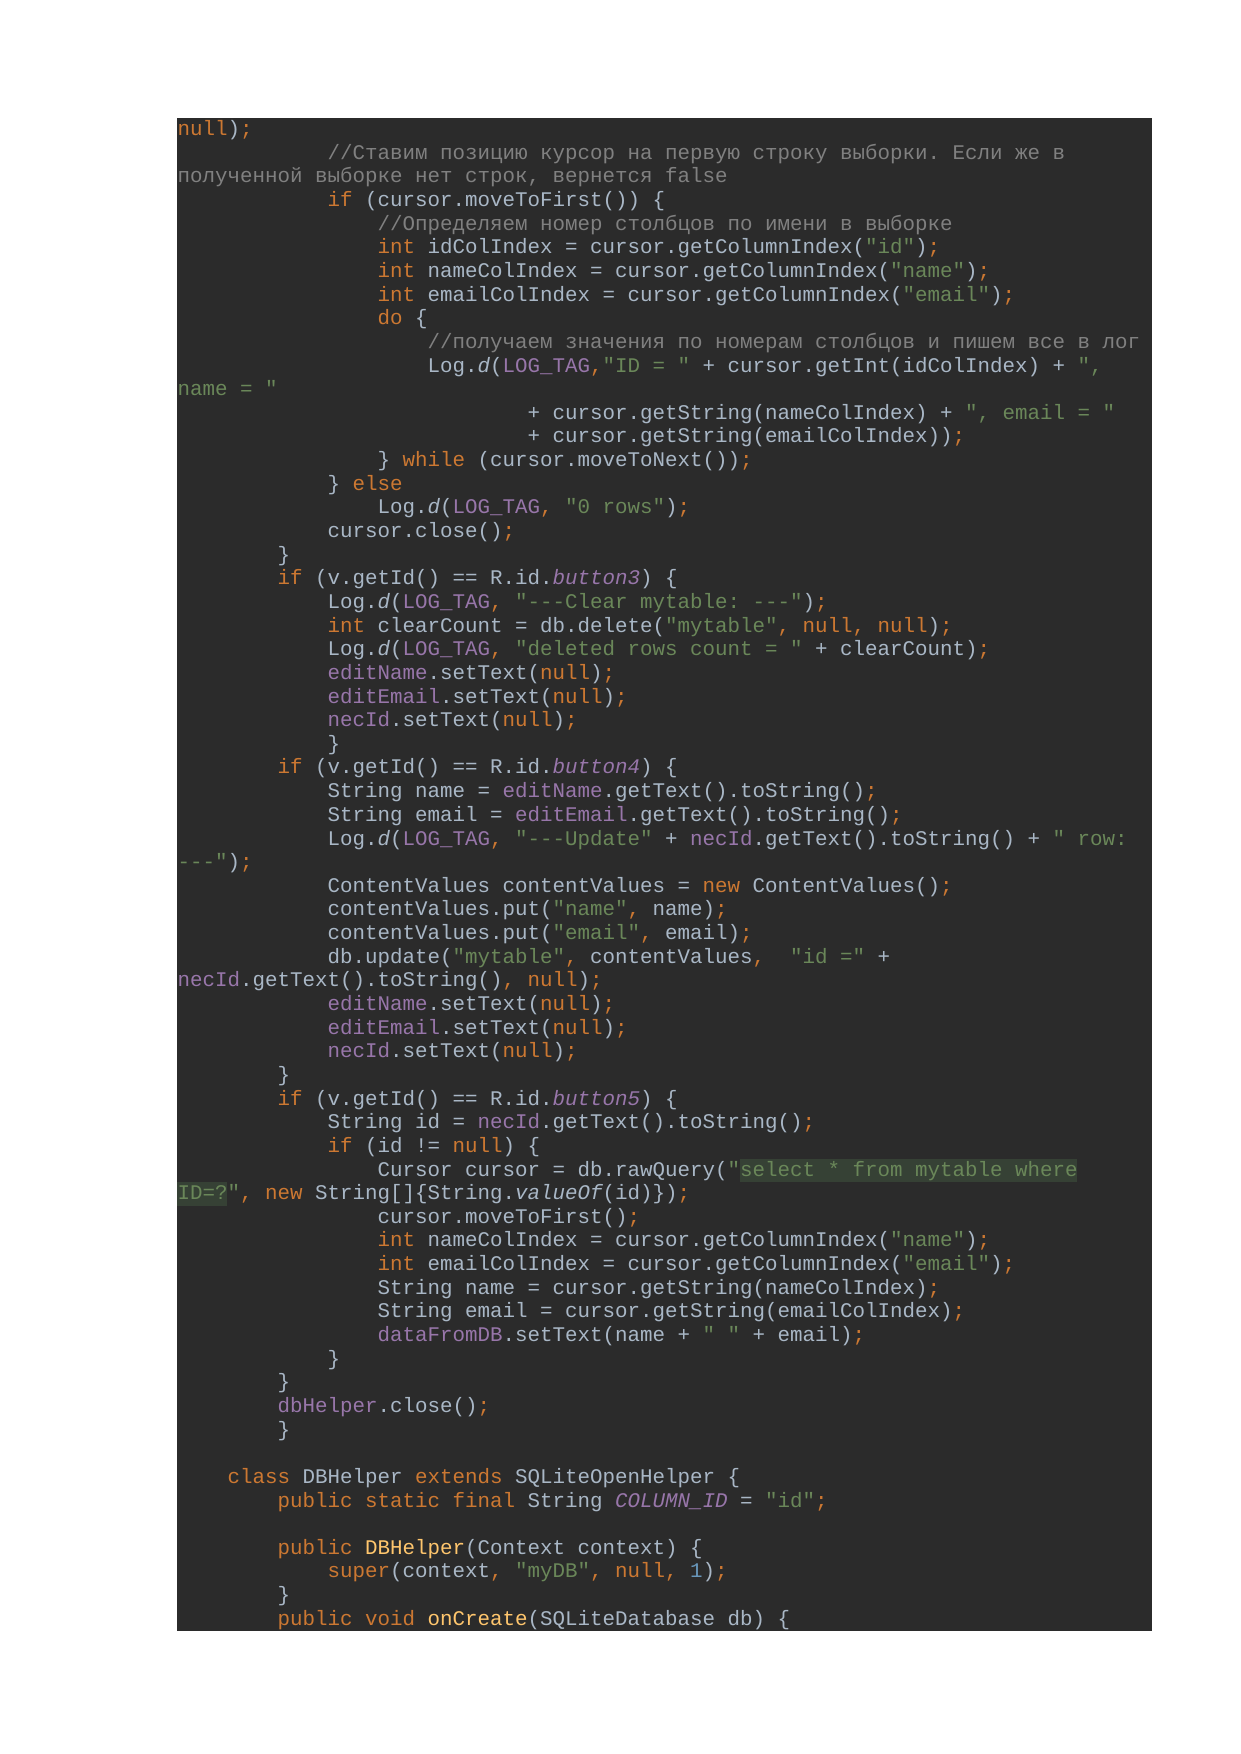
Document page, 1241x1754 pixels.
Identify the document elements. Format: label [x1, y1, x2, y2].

text [177, 118, 1152, 1631]
